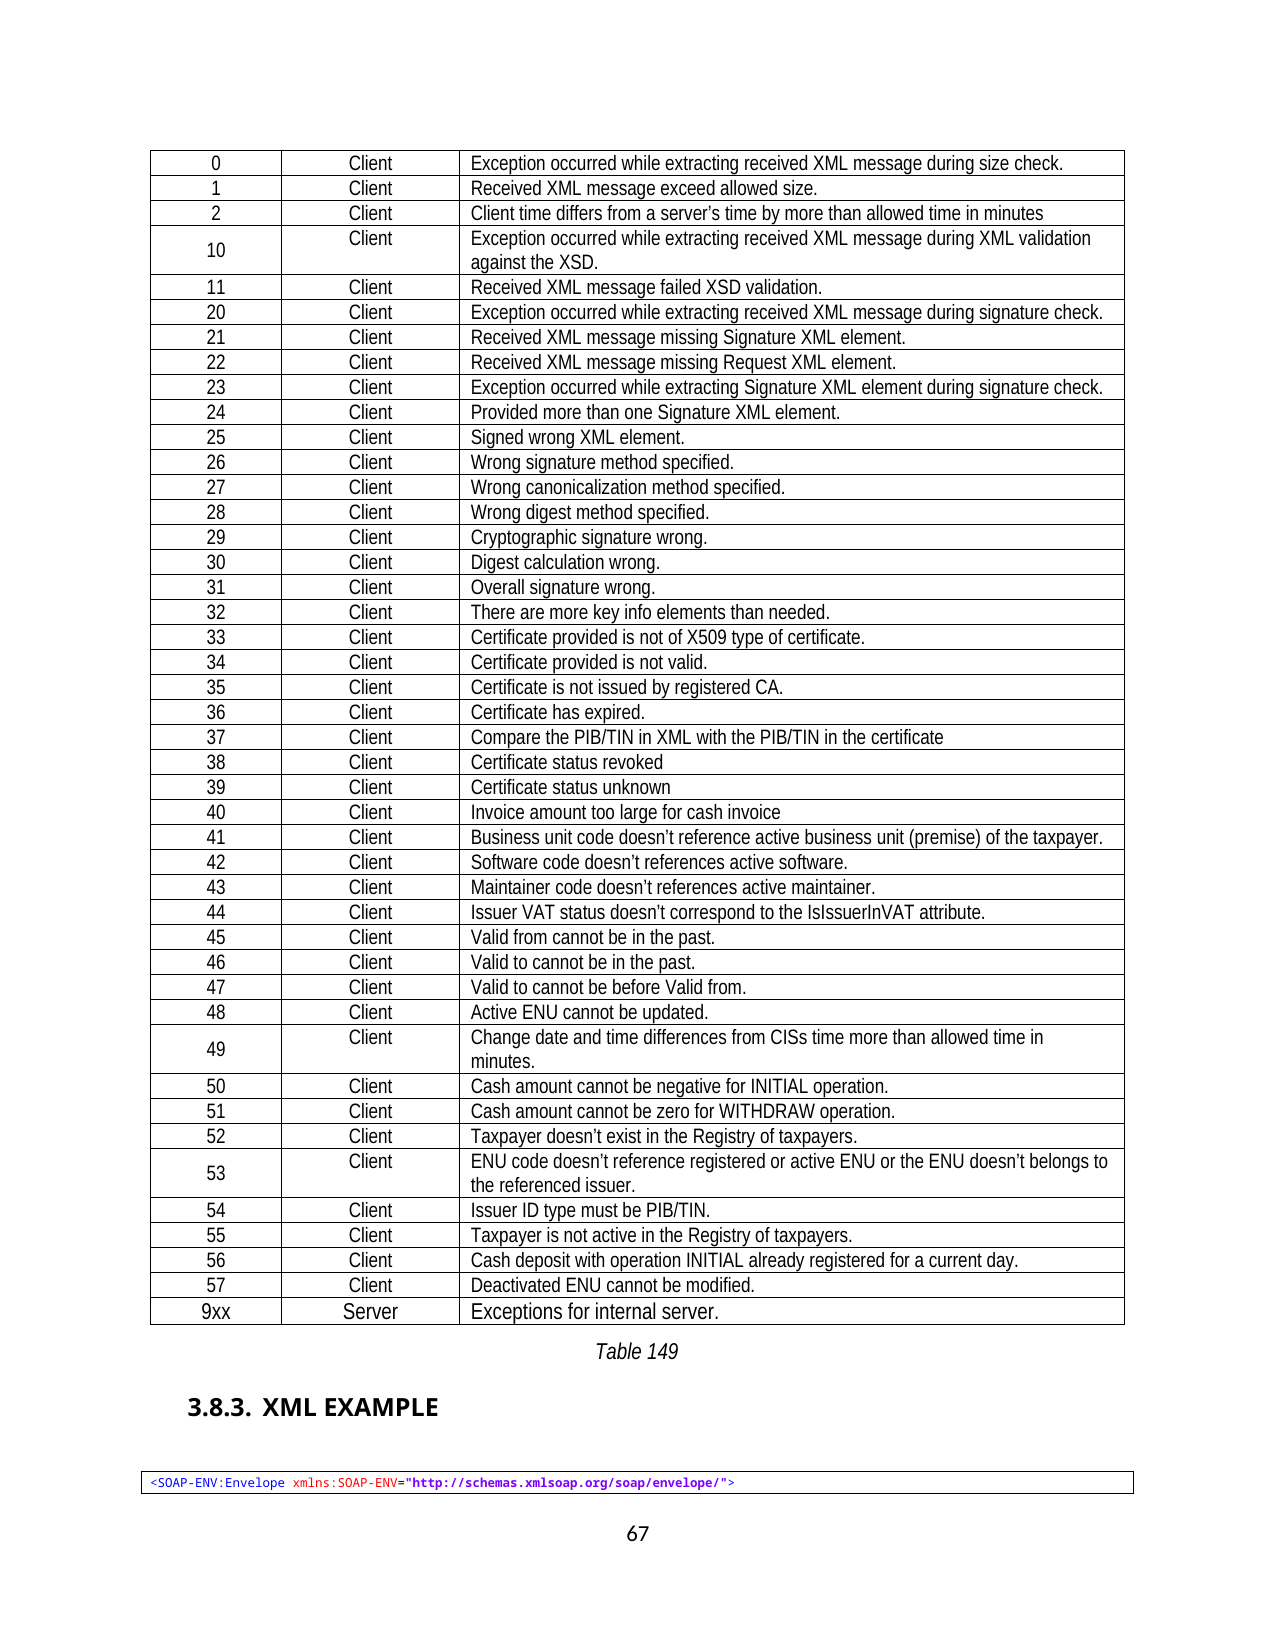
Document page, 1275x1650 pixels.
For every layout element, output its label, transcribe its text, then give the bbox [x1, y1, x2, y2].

text <SOAP-ENV:Envelope xmlns:SOAP-ENV="http://schemas.xmlsoap.org/soap/envelope/"> [142, 1472, 1133, 1493]
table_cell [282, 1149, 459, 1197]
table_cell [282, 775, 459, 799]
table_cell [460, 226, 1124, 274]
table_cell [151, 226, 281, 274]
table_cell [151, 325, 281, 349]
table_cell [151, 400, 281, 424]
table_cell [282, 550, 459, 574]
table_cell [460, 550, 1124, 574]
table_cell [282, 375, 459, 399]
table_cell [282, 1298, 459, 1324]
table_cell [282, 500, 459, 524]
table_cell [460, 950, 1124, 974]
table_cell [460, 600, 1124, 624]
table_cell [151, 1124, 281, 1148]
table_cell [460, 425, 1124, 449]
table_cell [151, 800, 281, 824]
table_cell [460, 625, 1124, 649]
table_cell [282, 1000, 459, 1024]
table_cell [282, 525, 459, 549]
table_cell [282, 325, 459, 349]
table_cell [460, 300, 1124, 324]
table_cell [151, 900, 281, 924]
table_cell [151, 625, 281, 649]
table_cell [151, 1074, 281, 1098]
subtitle XML EXAMPLE [187, 1389, 1125, 1423]
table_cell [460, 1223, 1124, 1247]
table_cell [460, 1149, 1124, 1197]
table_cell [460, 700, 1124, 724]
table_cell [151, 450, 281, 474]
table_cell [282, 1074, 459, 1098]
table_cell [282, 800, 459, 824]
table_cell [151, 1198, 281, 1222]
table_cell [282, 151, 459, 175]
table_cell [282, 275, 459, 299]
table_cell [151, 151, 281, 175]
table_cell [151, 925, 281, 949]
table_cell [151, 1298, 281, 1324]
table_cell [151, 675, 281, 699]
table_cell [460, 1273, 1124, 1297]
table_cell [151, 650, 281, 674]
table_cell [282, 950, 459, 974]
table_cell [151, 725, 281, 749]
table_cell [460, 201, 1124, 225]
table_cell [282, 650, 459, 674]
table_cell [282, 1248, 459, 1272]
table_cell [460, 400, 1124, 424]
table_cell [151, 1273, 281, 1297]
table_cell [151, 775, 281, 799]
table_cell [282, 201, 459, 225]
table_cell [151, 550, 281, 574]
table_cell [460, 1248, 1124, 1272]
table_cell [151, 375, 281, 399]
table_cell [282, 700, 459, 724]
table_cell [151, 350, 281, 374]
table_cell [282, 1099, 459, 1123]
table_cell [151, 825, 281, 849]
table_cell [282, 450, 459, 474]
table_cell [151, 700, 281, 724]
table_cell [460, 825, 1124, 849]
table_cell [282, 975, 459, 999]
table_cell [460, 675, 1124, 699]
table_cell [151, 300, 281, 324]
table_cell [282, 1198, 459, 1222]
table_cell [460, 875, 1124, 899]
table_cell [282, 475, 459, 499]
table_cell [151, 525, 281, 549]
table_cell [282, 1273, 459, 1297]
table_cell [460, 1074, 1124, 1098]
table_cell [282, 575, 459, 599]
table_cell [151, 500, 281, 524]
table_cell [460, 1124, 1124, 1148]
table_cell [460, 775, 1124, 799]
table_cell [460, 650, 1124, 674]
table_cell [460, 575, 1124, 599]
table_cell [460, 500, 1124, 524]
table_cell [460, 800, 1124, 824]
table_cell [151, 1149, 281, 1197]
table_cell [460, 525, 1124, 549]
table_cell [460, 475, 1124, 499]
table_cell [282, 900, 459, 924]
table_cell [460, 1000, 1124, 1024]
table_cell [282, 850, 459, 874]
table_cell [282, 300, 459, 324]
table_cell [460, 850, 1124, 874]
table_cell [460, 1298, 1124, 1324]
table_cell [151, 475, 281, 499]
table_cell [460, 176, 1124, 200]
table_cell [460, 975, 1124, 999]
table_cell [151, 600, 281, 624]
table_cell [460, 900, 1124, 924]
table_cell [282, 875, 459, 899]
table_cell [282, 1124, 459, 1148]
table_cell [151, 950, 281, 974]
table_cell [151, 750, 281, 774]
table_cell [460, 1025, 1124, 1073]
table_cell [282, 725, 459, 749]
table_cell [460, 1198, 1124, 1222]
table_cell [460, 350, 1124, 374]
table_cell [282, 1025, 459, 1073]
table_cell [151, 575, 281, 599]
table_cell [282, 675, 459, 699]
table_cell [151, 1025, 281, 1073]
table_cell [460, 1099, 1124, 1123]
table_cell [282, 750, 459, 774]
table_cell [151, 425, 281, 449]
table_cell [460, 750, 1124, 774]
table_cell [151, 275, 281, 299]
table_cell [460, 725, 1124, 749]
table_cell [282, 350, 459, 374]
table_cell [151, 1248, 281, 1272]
text Table 149 [150, 1338, 1125, 1364]
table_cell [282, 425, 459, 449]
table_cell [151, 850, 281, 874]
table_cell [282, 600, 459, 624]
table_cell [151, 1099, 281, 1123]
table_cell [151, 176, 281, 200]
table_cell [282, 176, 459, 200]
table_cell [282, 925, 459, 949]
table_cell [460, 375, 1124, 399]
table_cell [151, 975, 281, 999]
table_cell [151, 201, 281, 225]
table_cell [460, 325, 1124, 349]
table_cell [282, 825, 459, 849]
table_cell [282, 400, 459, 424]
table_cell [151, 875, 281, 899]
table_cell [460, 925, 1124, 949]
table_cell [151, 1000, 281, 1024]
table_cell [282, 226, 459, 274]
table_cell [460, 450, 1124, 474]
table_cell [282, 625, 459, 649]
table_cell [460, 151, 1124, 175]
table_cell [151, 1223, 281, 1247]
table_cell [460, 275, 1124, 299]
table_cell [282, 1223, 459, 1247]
